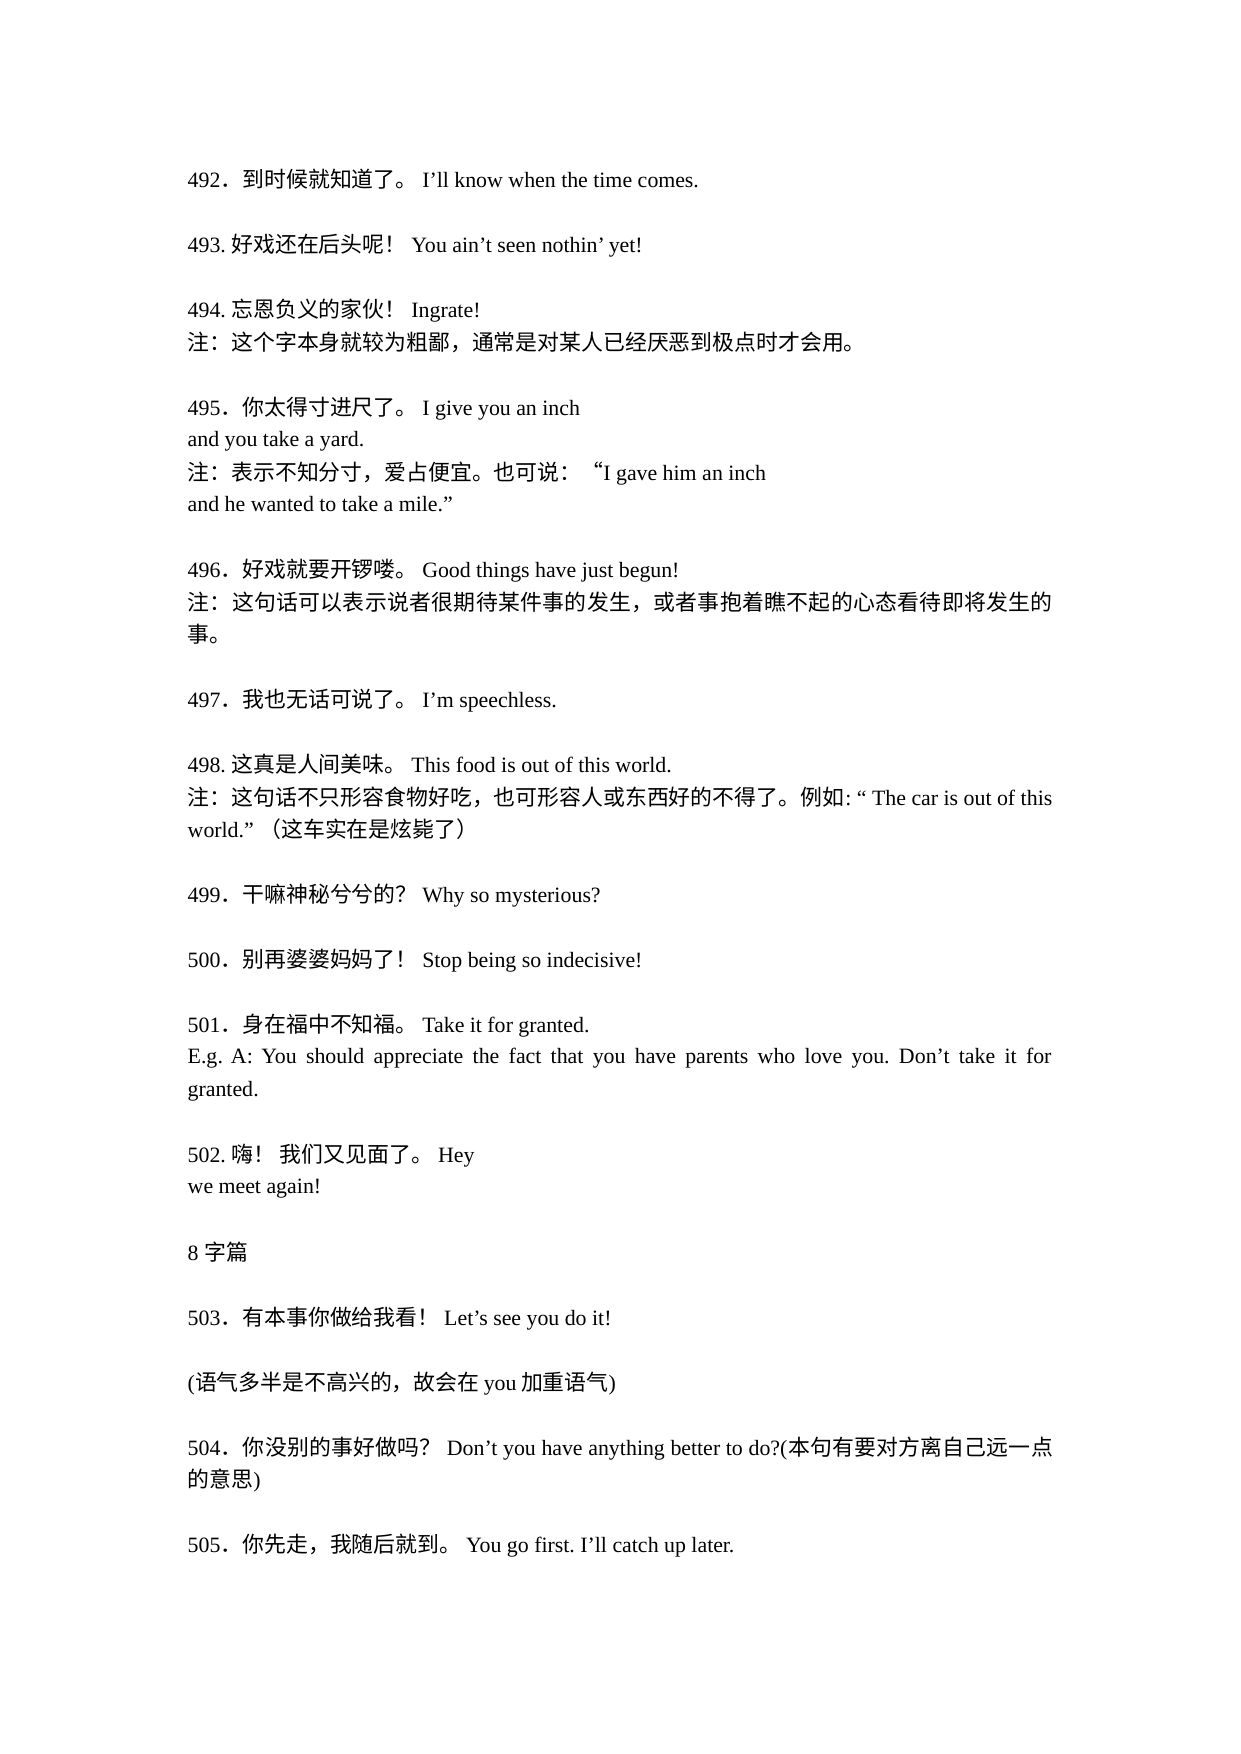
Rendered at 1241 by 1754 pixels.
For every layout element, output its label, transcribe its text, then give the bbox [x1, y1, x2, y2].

text 注：表示不知分寸，爱占便宜。也可说：“I gave him an inch [187, 454, 1053, 487]
text 497．我也无话可说了。 I’m speechless. [187, 682, 1053, 714]
text 8 字篇 [187, 1234, 1053, 1267]
text 注：这句话可以表示说者很期待某件事的发生，或者事抱着瞧不起的心态看待即将发生的事。 [187, 584, 1053, 649]
text and you take a yard. [187, 422, 1053, 454]
text 504．你没别的事好做吗？ Don’t you have anything better to do?(本句有要对方离自己远一点的意思) [187, 1429, 1053, 1494]
text 注：这个字本身就较为粗鄙，通常是对某人已经厌恶到极点时才会用。 [187, 324, 1053, 357]
text 494. 忘恩负义的家伙！ Ingrate! [187, 292, 1053, 324]
text 501．身在福中不知福。 Take it for granted. [187, 1007, 1053, 1039]
text 498. 这真是人间美味。 This food is out of this world. [187, 747, 1053, 779]
text (语气多半是不高兴的，故会在you加重语气) [187, 1364, 1053, 1397]
text and he wanted to take a mile.” [187, 487, 1053, 519]
text 492．到时候就知道了。 I’ll know when the time comes. [187, 162, 1053, 194]
text 495．你太得寸进尺了。 I give you an inch [187, 389, 1053, 422]
text 503．有本事你做给我看！ Let’s see you do it! [187, 1299, 1053, 1332]
text 499．干嘛神秘兮兮的？ Why so mysterious? [187, 877, 1053, 909]
text we meet again! [187, 1169, 1053, 1202]
text 493. 好戏还在后头呢！ You ain’t seen nothin’ yet! [187, 227, 1053, 259]
text 注：这句话不只形容食物好吃，也可形容人或东西好的不得了。例如: “ The car is out of this world.” （这车实在是炫毙了） [187, 779, 1053, 844]
text 500．别再婆婆妈妈了！ Stop being so indecisive! [187, 942, 1053, 974]
text 502. 嗨！ 我们又见面了。 Hey [187, 1137, 1053, 1169]
text 505．你先走，我随后就到。 You go first. I’ll catch up later. [187, 1527, 1053, 1559]
text 496．好戏就要开锣喽。 Good things have just begun! [187, 552, 1053, 584]
text E.g. A: You should appreciate the fact that you have parents who love you. Don’t take it for granted. [187, 1039, 1053, 1104]
